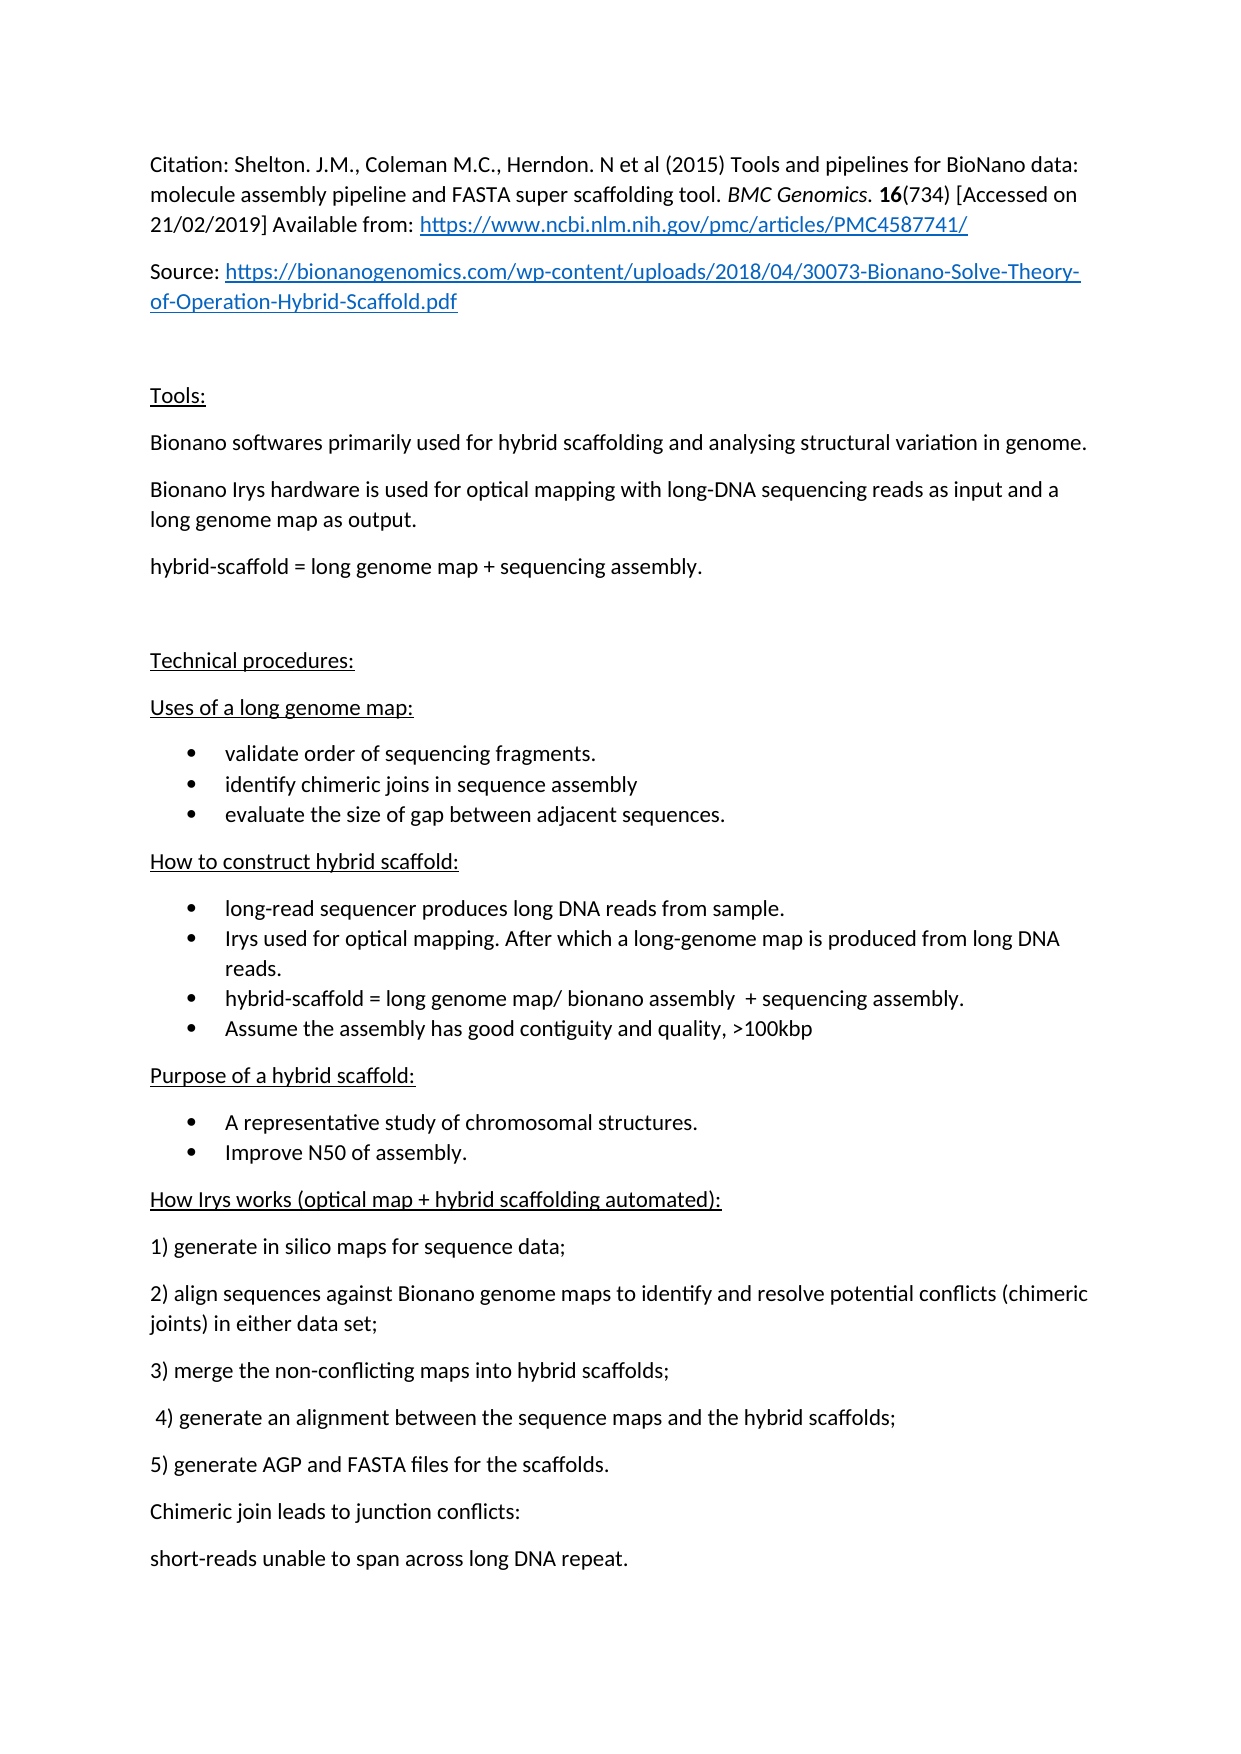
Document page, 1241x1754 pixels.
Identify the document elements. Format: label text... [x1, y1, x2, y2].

text short-reads unable to span across long DNA repeat. [150, 1544, 1090, 1572]
list A representative study of chromosomal structures. [187, 1108, 1090, 1136]
text hybrid-scaffold = long genome map + sequencing assembly. [150, 552, 1090, 580]
text 3) merge the non-conflicting maps into hybrid scaffolds; [150, 1356, 1090, 1384]
list evaluate the size of gap between adjacent sequences. [187, 800, 1090, 828]
list Irys used for optical mapping. After which a long-genome map is produced from long DNA reads. [187, 924, 1090, 982]
list validate order of sequencing fragments. [187, 739, 1090, 768]
text 1) generate in silico maps for sequence data; [150, 1232, 1090, 1260]
text Uses of a long genome map: [150, 693, 1090, 721]
text Bionano softwares primarily used for hybrid scaffolding and analysing structural variation in genome. [150, 428, 1090, 456]
text Citation: Shelton. J.M., Coleman M.C., Herndon. N et al (2015) Tools and pipelines for BioNano data: molecule assembly pipeline and FASTA super scaffolding tool. BMC Genomics. 16(734) [Accessed on 21/02/2019] Available from: https://www.ncbi.nlm.nih.gov/pmc/articles/PMC4587741/ [150, 150, 1090, 238]
text Tools: [150, 381, 1090, 409]
list Assume the assembly has good contiguity and quality, >100kbp [187, 1014, 1090, 1043]
text Bionano Irys hardware is used for optical mapping with long-DNA sequencing reads as input and a long genome map as output. [150, 475, 1090, 533]
list hybrid-scaffold = long genome map/ bionano assembly + sequencing assembly. [187, 984, 1090, 1012]
list long-read sequencer produces long DNA reads from sample. [187, 894, 1090, 922]
list identify chimeric joins in sequence assembly [187, 770, 1090, 798]
text Source: https://bionanogenomics.com/wp-content/uploads/2018/04/30073-Bionano-Solve-Theory-of-Operation-Hybrid-Scaffold.pdf [150, 257, 1090, 316]
text Chimeric join leads to junction conflicts: [150, 1497, 1090, 1525]
text How Irys works (optical map + hybrid scaffolding automated): [150, 1185, 1090, 1213]
text 2) align sequences against Bionano genome maps to identify and resolve potential conflicts (chimeric joints) in either data set; [150, 1279, 1090, 1337]
text How to construct hybrid scaffold: [150, 847, 1090, 875]
text 5) generate AGP and FASTA files for the scaffolds. [150, 1450, 1090, 1478]
text 4) generate an alignment between the sequence maps and the hybrid scaffolds; [150, 1403, 1090, 1431]
text Purpose of a hybrid scaffold: [150, 1061, 1090, 1089]
text Technical procedures: [150, 646, 1090, 674]
list Improve N50 of assembly. [187, 1138, 1090, 1167]
